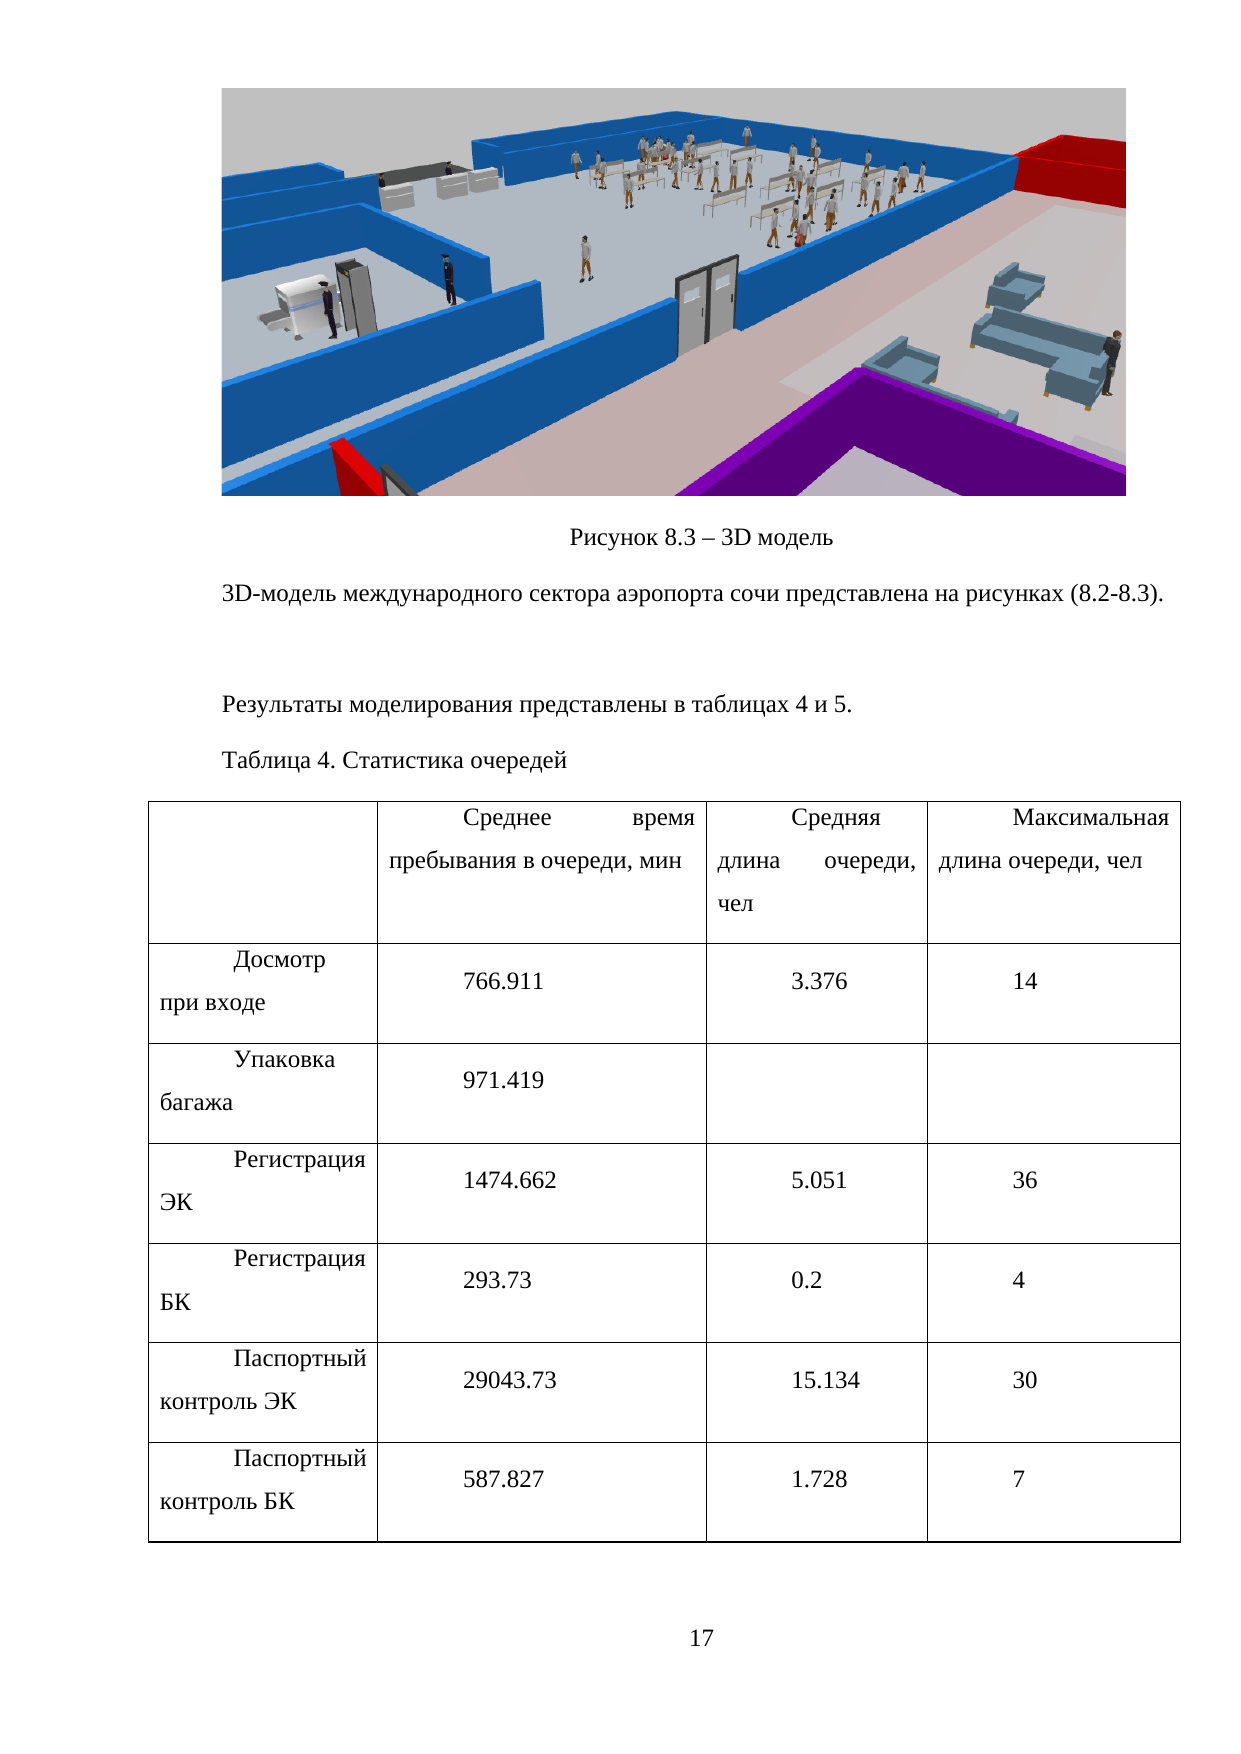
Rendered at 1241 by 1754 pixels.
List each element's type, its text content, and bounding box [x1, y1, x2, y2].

table_cell 14 [928, 944, 1180, 1043]
text Рисунок 8.3 – 3D модель [148, 522, 1181, 551]
table_header Средняя длина очереди, чел [707, 802, 927, 943]
table_cell 29043.73 [378, 1343, 706, 1442]
text Таблица 4. Статистика очередей [148, 745, 1181, 774]
table_cell 971.419 [378, 1044, 706, 1143]
table_cell 0.2 [707, 1244, 927, 1342]
table_cell 36 [928, 1144, 1180, 1242]
text 3D-модель международного сектора аэропорта сочи представлена на рисунках (8.2-8.3). [148, 578, 1181, 607]
table_cell Паспортный контроль БК [149, 1443, 377, 1541]
table_cell 587.827 [378, 1443, 706, 1541]
table_cell 30 [928, 1343, 1180, 1442]
table_cell 4 [928, 1244, 1180, 1342]
text Результаты моделирования представлены в таблицах 4 и 5. [148, 689, 1181, 718]
table_cell Регистрация БК [149, 1244, 377, 1342]
table_cell 766.911 [378, 944, 706, 1043]
table_cell [928, 1044, 1180, 1143]
table_cell 293.73 [378, 1244, 706, 1342]
table_header Среднее время пребывания в очереди, мин [378, 802, 706, 943]
table_cell Упаковка багажа [149, 1044, 377, 1143]
table_header [149, 802, 377, 943]
table_cell Регистрация ЭК [149, 1144, 377, 1242]
table_cell Досмотр при входе [149, 944, 377, 1043]
picture [221, 88, 1126, 496]
table_cell 3.376 [707, 944, 927, 1043]
table_cell 1474.662 [378, 1144, 706, 1242]
table_cell [707, 1044, 927, 1143]
table_cell 7 [928, 1443, 1180, 1541]
table_cell 15.134 [707, 1343, 927, 1442]
table_cell Паспортный контроль ЭК [149, 1343, 377, 1442]
table_cell 5.051 [707, 1144, 927, 1242]
table_cell 1.728 [707, 1443, 927, 1541]
table_header Максимальная длина очереди, чел [928, 802, 1180, 943]
